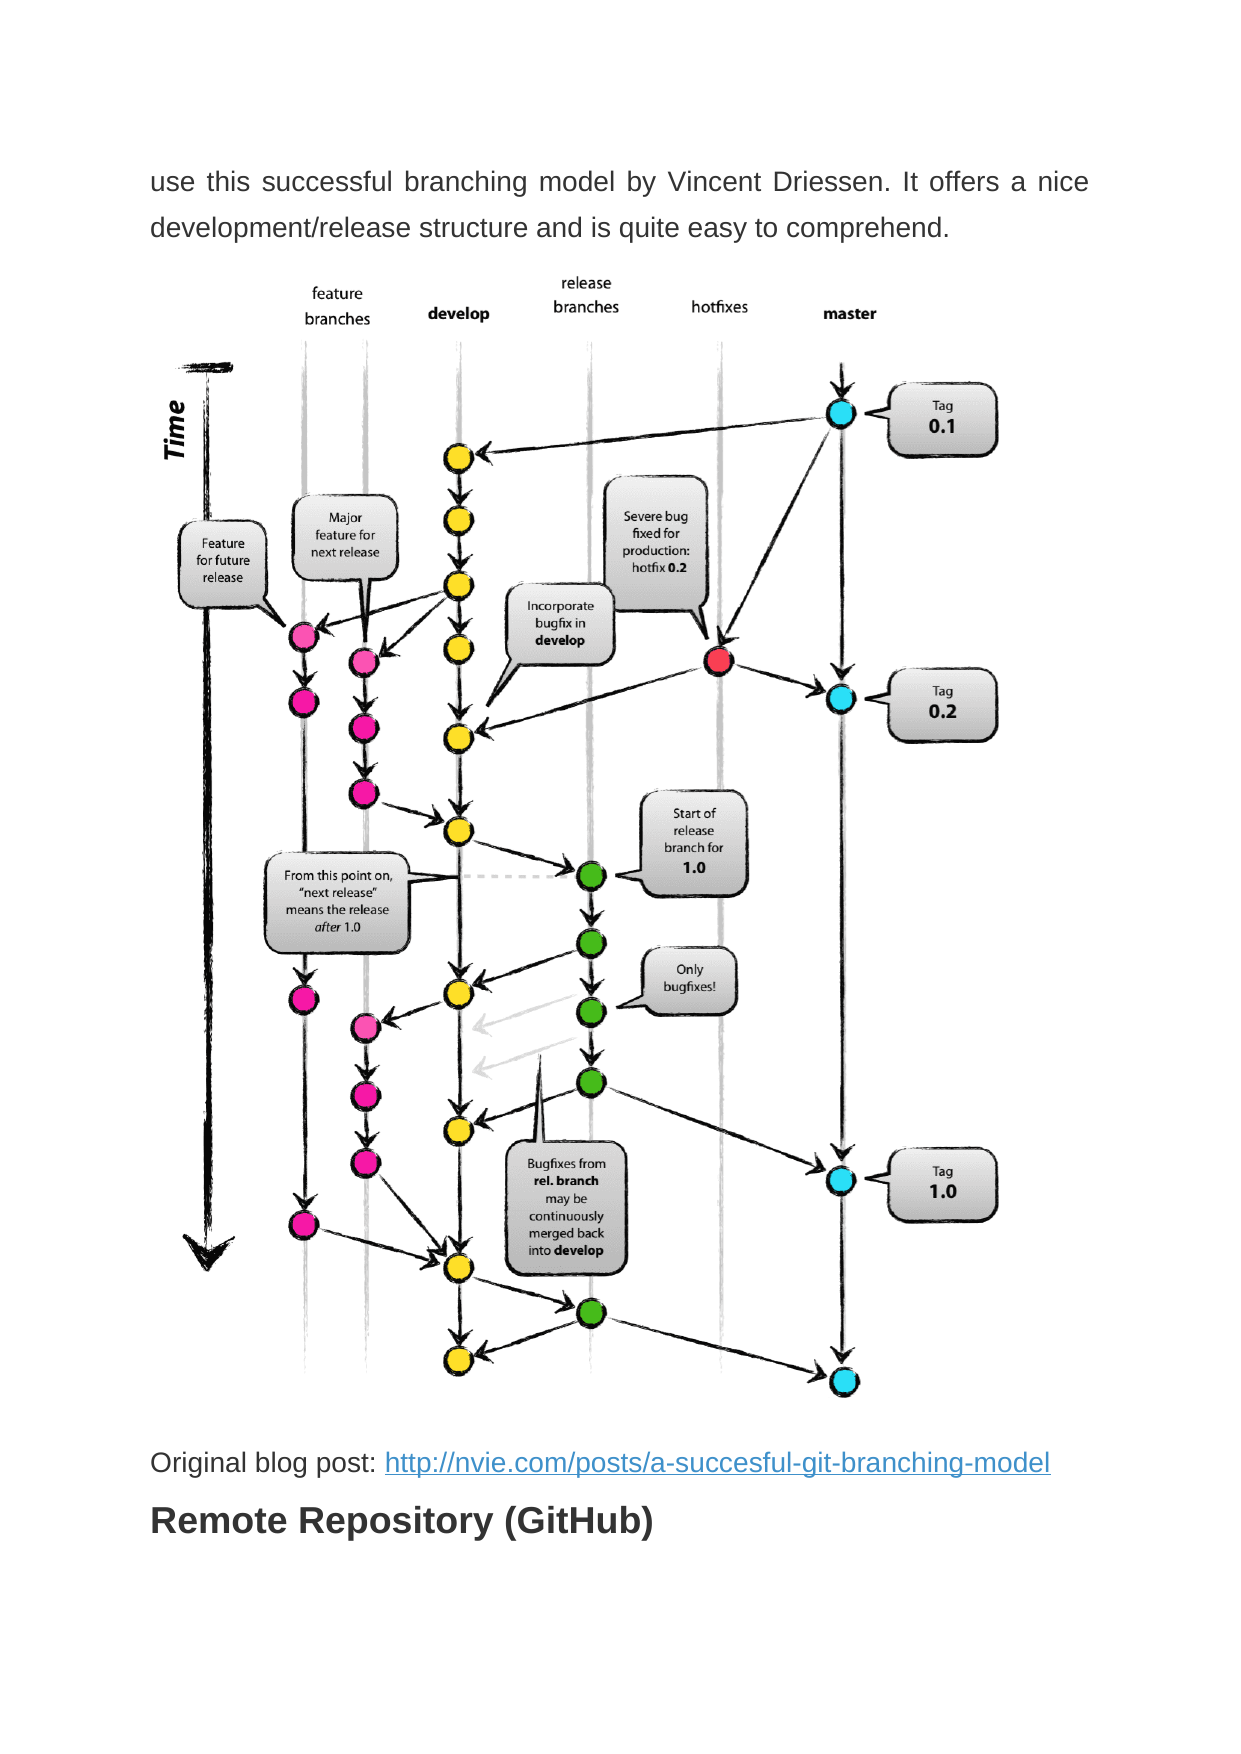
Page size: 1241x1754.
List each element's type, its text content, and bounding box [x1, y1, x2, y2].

text Original blog post: http://nvie.com/posts/a-succesful-git-branching-model [150, 1431, 1090, 1478]
subtitle Remote Repository (GitHub) [150, 1499, 1090, 1542]
picture [150, 268, 1010, 1406]
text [150, 150, 1090, 244]
